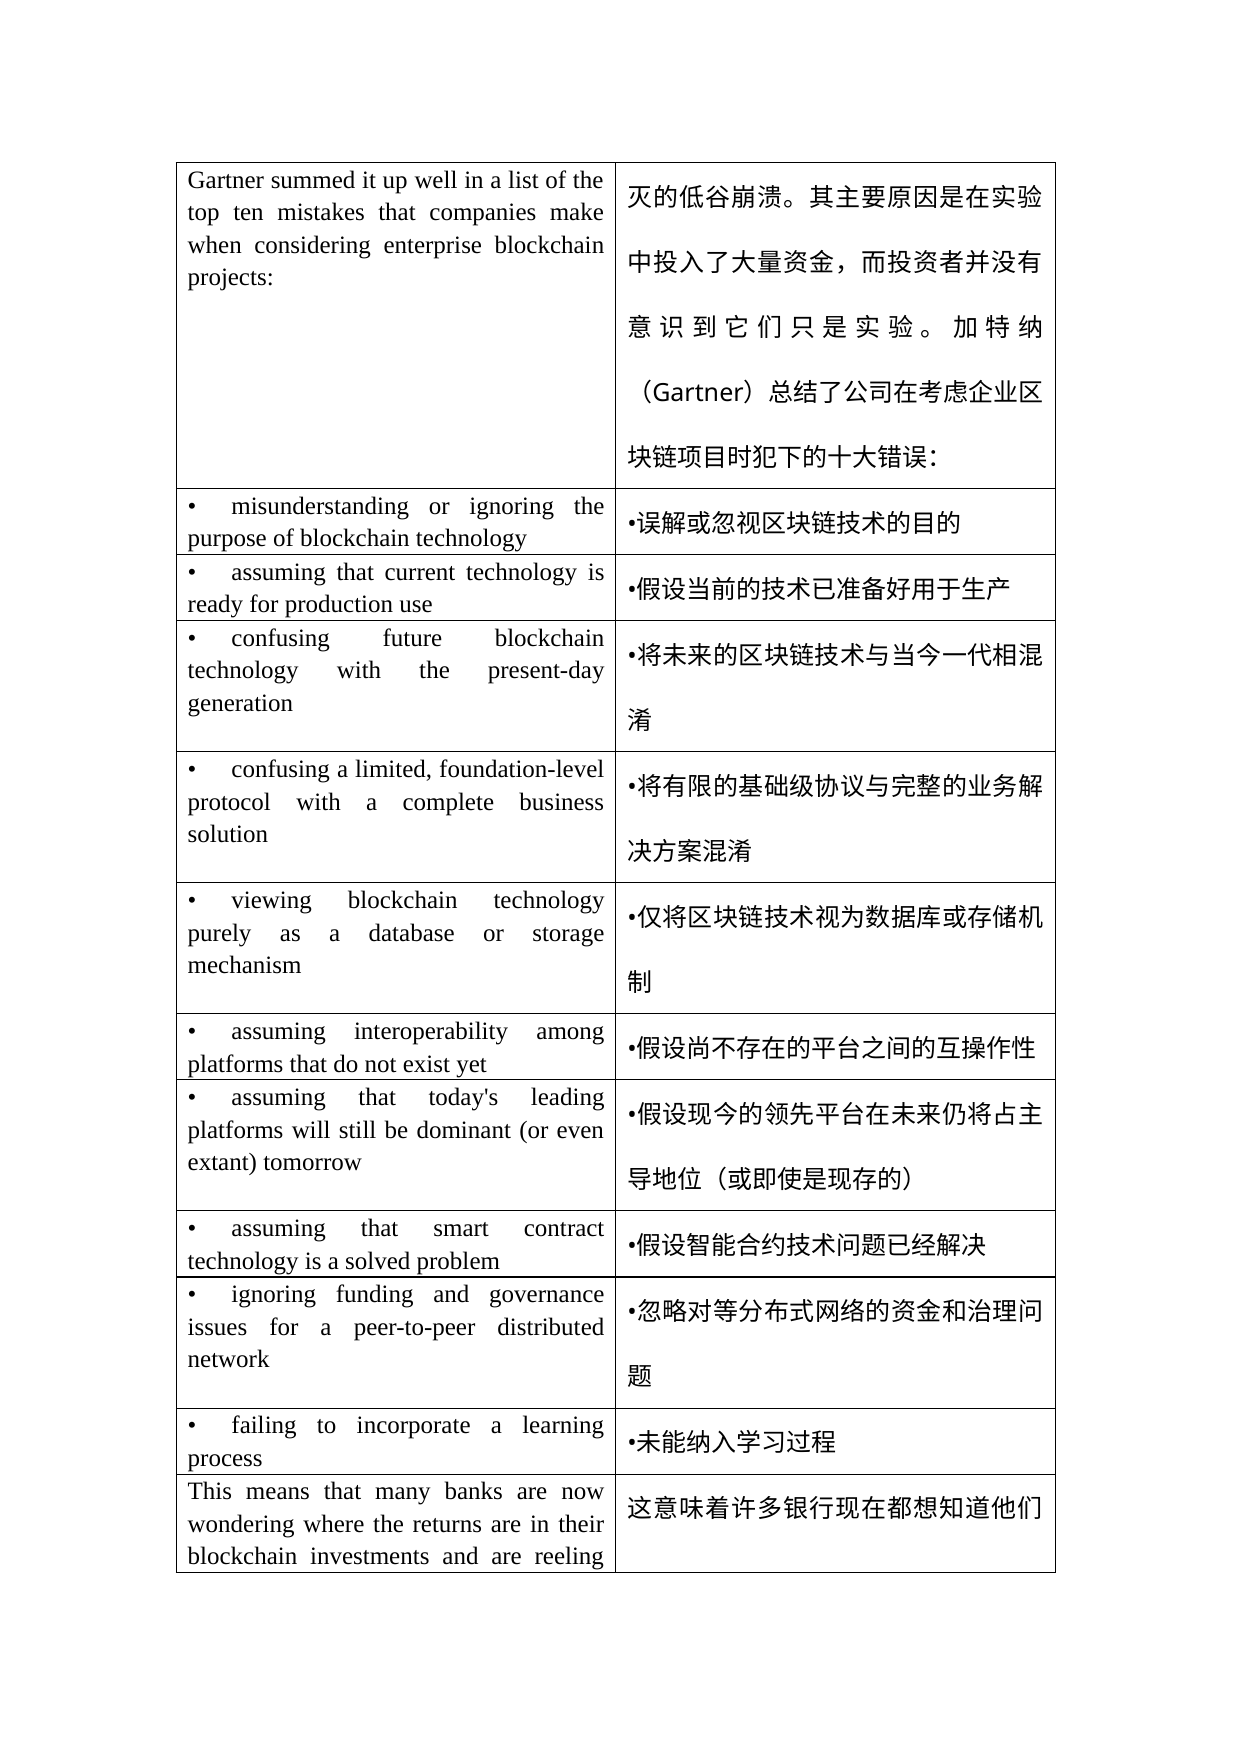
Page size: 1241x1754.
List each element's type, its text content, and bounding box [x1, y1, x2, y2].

table_cell •将有限的基础级协议与完整的业务解决方案混淆 [616, 752, 1055, 882]
table_cell •假设现今的领先平台在未来仍将占主导地位（或即使是现存的） [616, 1080, 1055, 1210]
table_cell • assuming that smart contract technology is a solved problem [177, 1211, 615, 1276]
table_cell • misunderstanding or ignoring the purpose of blockchain technology [177, 489, 615, 554]
table_cell • confusing future blockchain technology with the present-day generation [177, 621, 615, 751]
table_cell •忽略对等分布式网络的资金和治理问题 [616, 1278, 1055, 1407]
table_cell • failing to incorporate a learning process [177, 1409, 615, 1473]
table_cell • viewing blockchain technology purely as a database or storage mechanism [177, 883, 615, 1013]
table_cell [177, 163, 615, 488]
table_cell •假设当前的技术已准备好用于生产 [616, 555, 1055, 620]
table_cell •将未来的区块链技术与当今一代相混淆 [616, 621, 1055, 751]
table_cell •误解或忽视区块链技术的目的 [616, 489, 1055, 554]
table_cell • assuming that current technology is ready for production use [177, 555, 615, 620]
table_cell •未能纳入学习过程 [616, 1409, 1055, 1473]
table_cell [616, 1475, 1055, 1572]
table_cell • assuming interoperability among platforms that do not exist yet [177, 1014, 615, 1079]
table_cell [616, 163, 1055, 488]
table_cell • ignoring funding and governance issues for a peer-to-peer distributed network [177, 1278, 615, 1407]
table_cell •假设智能合约技术问题已经解决 [616, 1211, 1055, 1276]
table_cell •仅将区块链技术视为数据库或存储机制 [616, 883, 1055, 1013]
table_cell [177, 1475, 615, 1572]
table_cell • assuming that today's leading platforms will still be dominant (or even extant) tomorrow [177, 1080, 615, 1210]
table_cell •假设尚不存在的平台之间的互操作性 [616, 1014, 1055, 1079]
table_cell • confusing a limited, foundation-level protocol with a complete business solution [177, 752, 615, 882]
